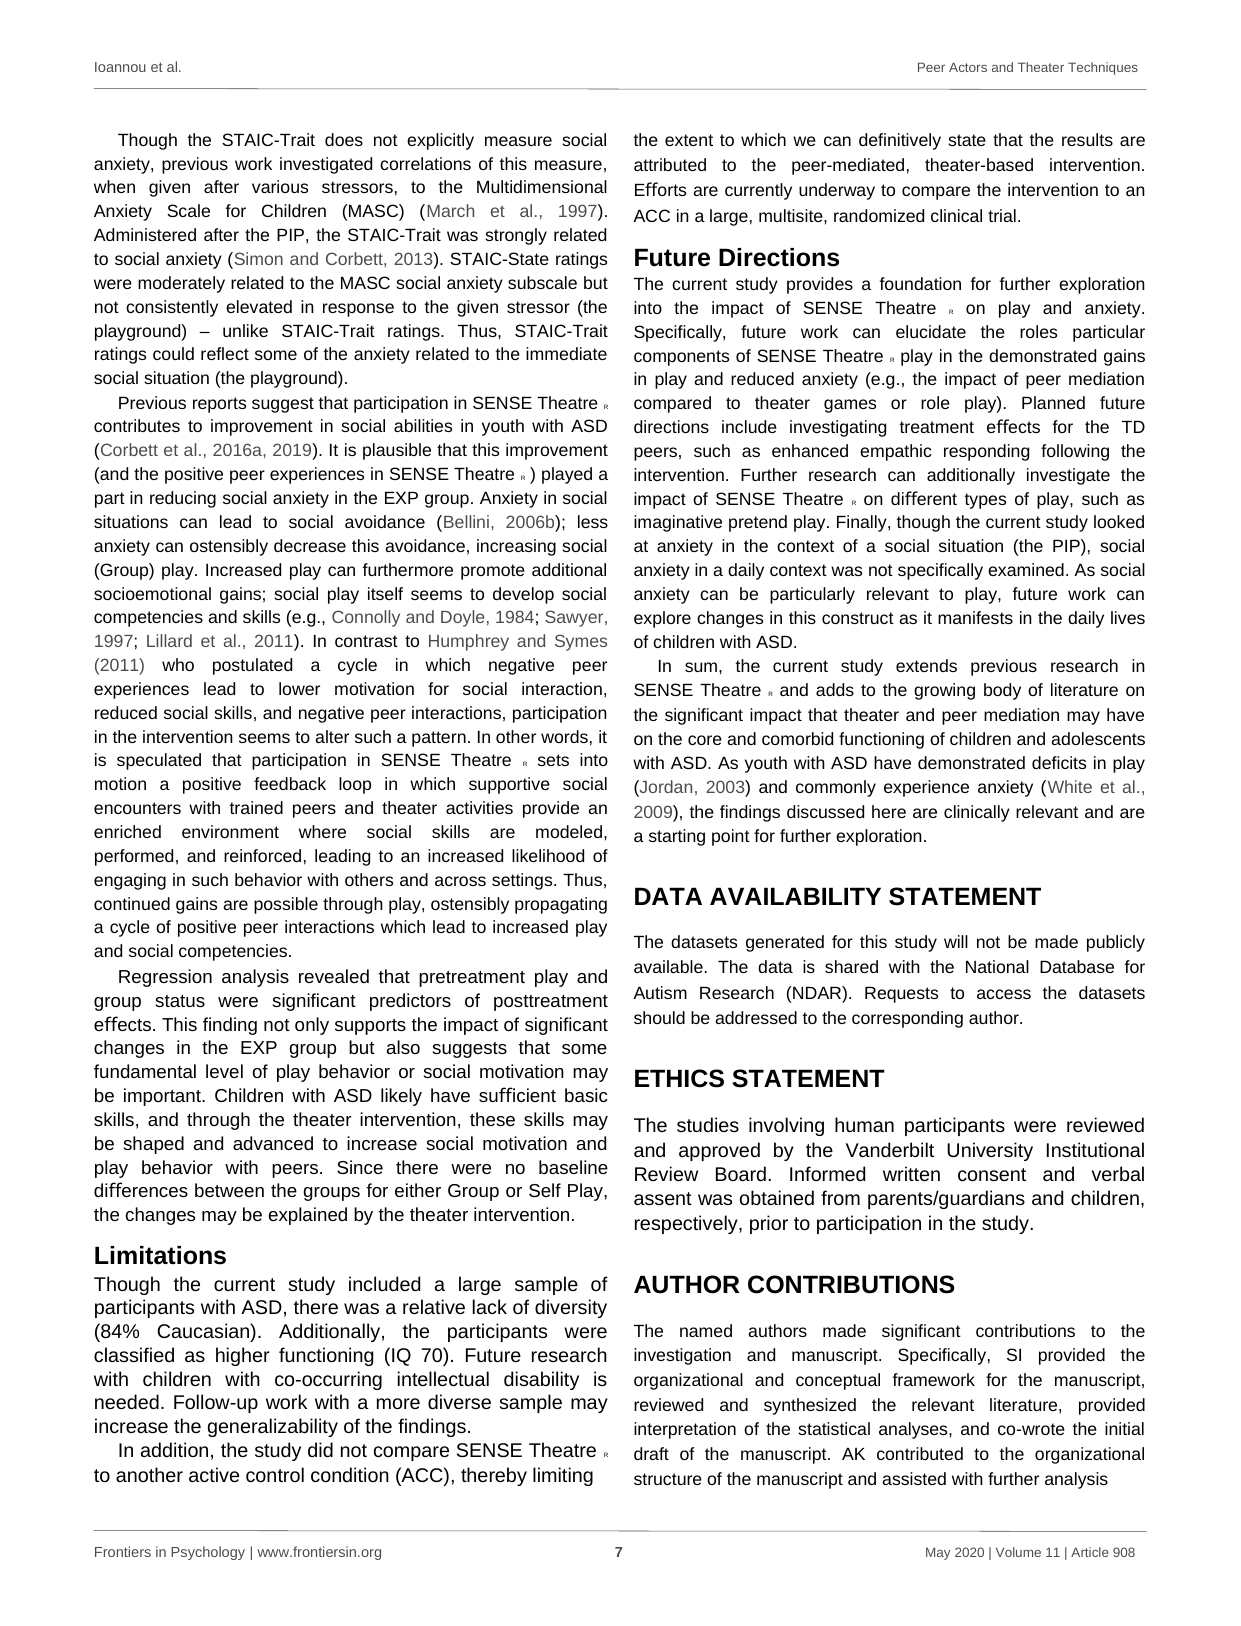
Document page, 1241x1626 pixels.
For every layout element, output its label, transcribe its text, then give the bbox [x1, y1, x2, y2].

text The datasets generated for this study will not be made publicly available. The data is shared with the National Database for Autism Research (NDAR). Requests to access the datasets should be addressed to the corresponding author. [633, 932, 1146, 1028]
text The current study provides a foundation for further exploration into the impact of SENSE Theatre R on play and anxiety. Specifically, future work can elucidate the roles particular components of SENSE Theatre R play in the demonstrated gains in play and reduced anxiety (e.g., the impact of peer mediation compared to theater games or role play). Planned future directions include investigating treatment eﬀects for the TD peers, such as enhanced empathic responding following the intervention. Further research can additionally investigate the impact of SENSE Theatre R on diﬀerent types of play, such as imaginative pretend play. Finally, though the current study looked at anxiety in the context of a social situation (the PIP), social anxiety in a daily context was not specifically examined. As social anxiety can be particularly relevant to play, future work can explore changes in this construct as it manifests in the daily lives of children with ASD. [633, 274, 1146, 652]
text Frontiers in Psychology | www.frontiersin.org 7 May 2020 | Volume 11 | Article 908 [94, 1543, 1146, 1560]
text The studies involving human participants were reviewed and approved by the Vanderbilt University Institutional Review Board. Informed written consent and verbal assent was obtained from parents/guardians and children, respectively, prior to participation in the study. [633, 1114, 1146, 1234]
text The named authors made significant contributions to the investigation and manuscript. Specifically, SI provided the organizational and conceptual framework for the manuscript, reviewed and synthesized the relevant literature, provided interpretation of the statistical analyses, and co-wrote the initial draft of the manuscript. AK contributed to the organizational structure of the manuscript and assisted with further analysis [633, 1320, 1146, 1489]
text In sum, the current study extends previous research in SENSE Theatre R and adds to the growing body of literature on the significant impact that theater and peer mediation may have on the core and comorbid functioning of children and adolescents with ASD. As youth with ASD have demonstrated deficits in play (Jordan, 2003) and commonly experience anxiety (White et al., 2009), the findings discussed here are clinically relevant and are a starting point for further exploration. [633, 656, 1146, 846]
text Future Directions [633, 242, 1146, 271]
text In addition, the study did not compare SENSE Theatre R to another active control condition (ACC), thereby limiting [94, 1439, 608, 1486]
text the extent to which we can definitively state that the results are attributed to the peer-mediated, theater-based intervention. Eﬀorts are currently underway to compare the intervention to an ACC in a large, multisite, randomized clinical trial. [633, 129, 1146, 226]
text Regression analysis revealed that pretreatment play and group status were significant predictors of posttreatment eﬀects. This finding not only supports the impact of significant changes in the EXP group but also suggests that some fundamental level of play behavior or social motivation may be important. Children with ASD likely have suﬃcient basic skills, and through the theater intervention, these skills may be shaped and advanced to increase social motivation and play behavior with peers. Since there were no baseline diﬀerences between the groups for either Group or Self Play, the changes may be explained by the theater intervention. [94, 966, 608, 1226]
text Though the STAIC-Trait does not explicitly measure social anxiety, previous work investigated correlations of this measure, when given after various stressors, to the Multidimensional Anxiety Scale for Children (MASC) (March et al., 1997). Administered after the PIP, the STAIC-Trait was strongly related to social anxiety (Simon and Corbett, 2013). STAIC-State ratings were moderately related to the MASC social anxiety subscale but not consistently elevated in response to the given stressor (the playground) – unlike STAIC-Trait ratings. Thus, STAIC-Trait ratings could reflect some of the anxiety related to the immediate social situation (the playground). [94, 129, 608, 388]
text Ioannou et al. Peer Actors and Theater Techniques [94, 58, 1146, 75]
text Limitations [94, 1241, 608, 1270]
text Though the current study included a large sample of participants with ASD, there was a relative lack of diversity (84% Caucasian). Additionally, the participants were classified as higher functioning (IQ 70). Future research with children with co-occurring intellectual disability is needed. Follow-up work with a more diverse sample may increase the generalizability of the findings. [94, 1272, 608, 1438]
text AUTHOR CONTRIBUTIONS [633, 1270, 1146, 1299]
text ETHICS STATEMENT [633, 1064, 1146, 1093]
text DATA AVAILABILITY STATEMENT [633, 882, 1146, 910]
text Previous reports suggest that participation in SENSE Theatre R contributes to improvement in social abilities in youth with ASD (Corbett et al., 2016a, 2019). It is plausible that this improvement (and the positive peer experiences in SENSE Theatre R ) played a part in reducing social anxiety in the EXP group. Anxiety in social situations can lead to social avoidance (Bellini, 2006b); less anxiety can ostensibly decrease this avoidance, increasing social (Group) play. Increased play can furthermore promote additional socioemotional gains; social play itself seems to develop social competencies and skills (e.g., Connolly and Doyle, 1984; Sawyer, 1997; Lillard et al., 2011). In contrast to Humphrey and Symes (2011) who postulated a cycle in which negative peer experiences lead to lower motivation for social interaction, reduced social skills, and negative peer interactions, participation in the intervention seems to alter such a pattern. In other words, it is speculated that participation in SENSE Theatre R sets into motion a positive feedback loop in which supportive social encounters with trained peers and theater activities provide an enriched environment where social skills are modeled, performed, and reinforced, leading to an increased likelihood of engaging in such behavior with others and across settings. Thus, continued gains are possible through play, ostensibly propagating a cycle of positive peer interactions which lead to increased play and social competencies. [94, 392, 608, 961]
